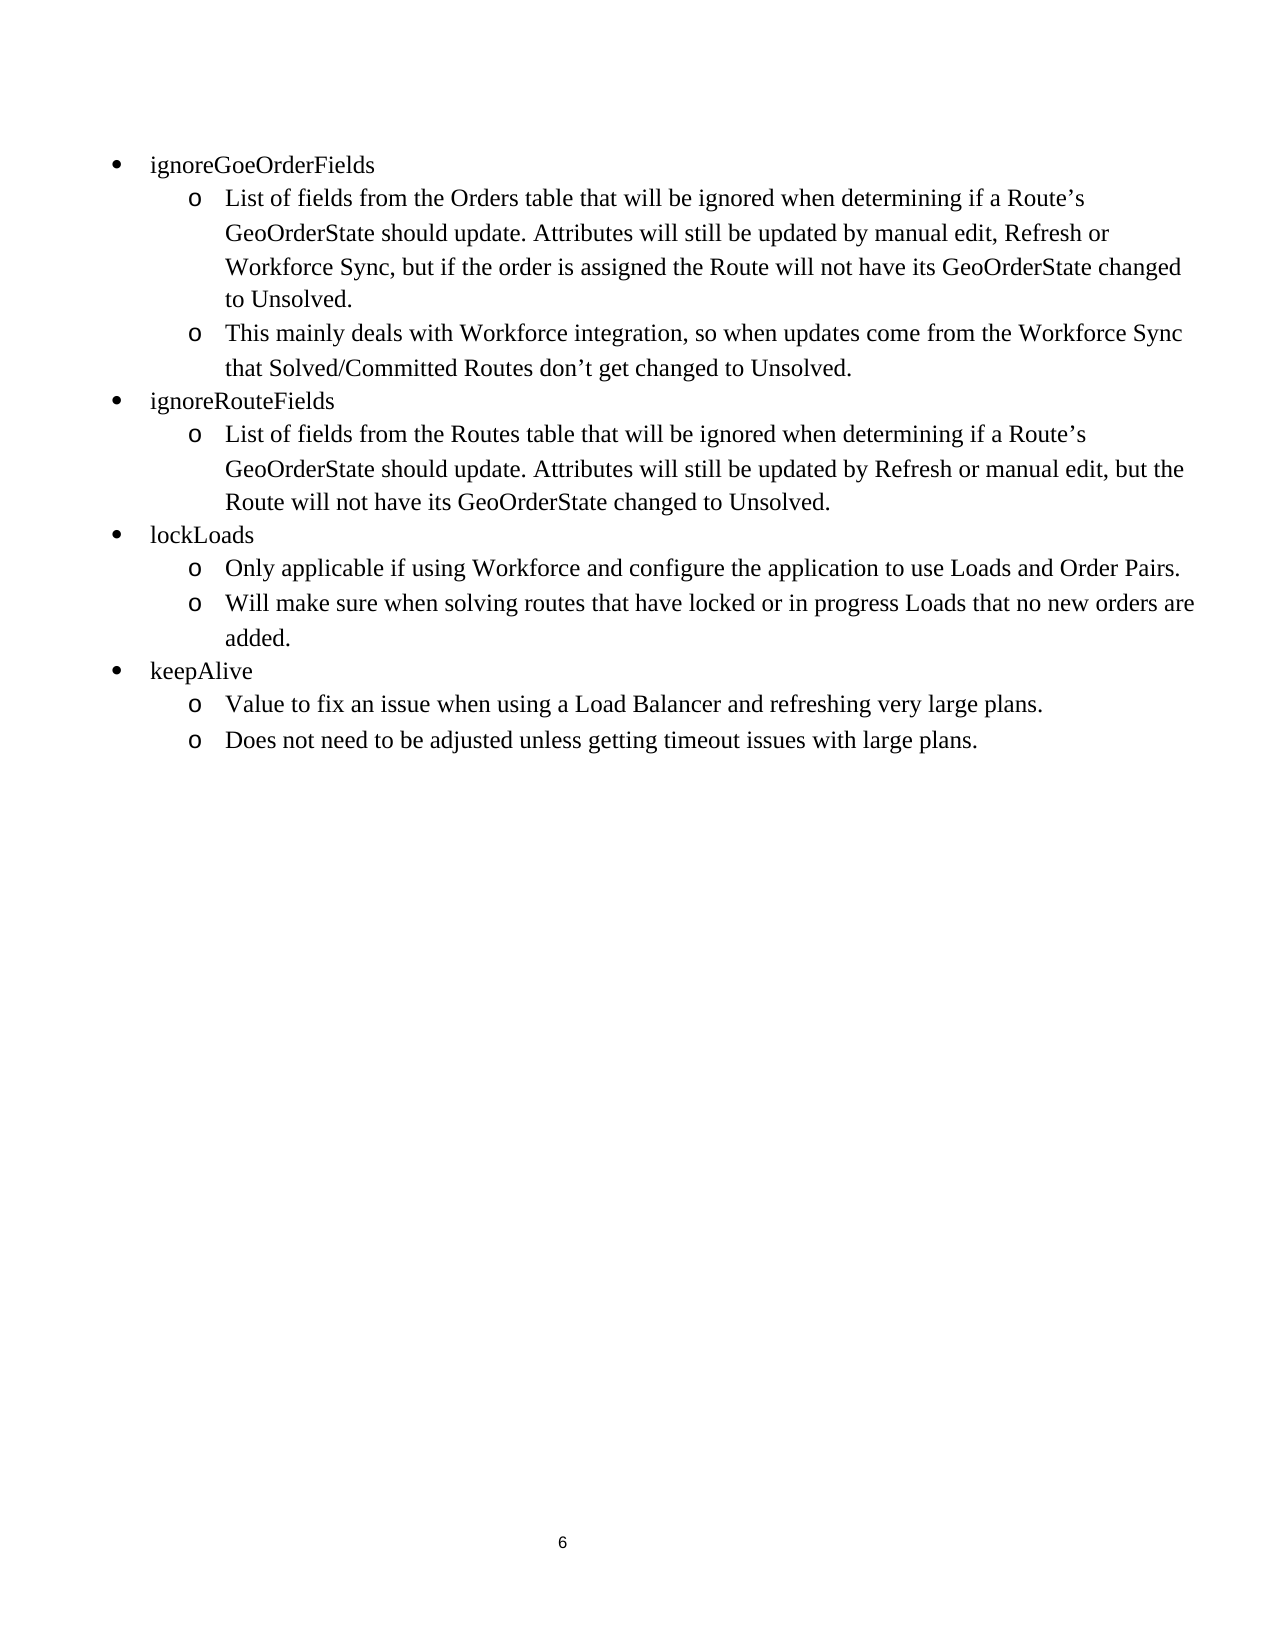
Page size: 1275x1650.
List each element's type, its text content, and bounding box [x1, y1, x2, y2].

list Only applicable if using Workforce and configure the application to use Loads and Order Pairs. [187, 553, 1200, 584]
list ignoreGoeOrderFields [112, 150, 1200, 179]
list ignoreRouteFields [112, 386, 1200, 414]
list lockLoads [112, 520, 1200, 549]
list List of fields from the Routes table that will be ignored when determining if a Route’s GeoOrderState should update. Attributes will still be updated by Refresh or manual edit, but the Route will not have its GeoOrderState changed to Unsolved. [187, 419, 1200, 516]
list This mainly deals with Workforce integration, so when updates come from the Workforce Sync that Solved/Committed Routes don’t get changed to Unsolved. [187, 318, 1200, 381]
list Does not need to be adjusted unless getting timeout issues with large plans. [187, 725, 1200, 756]
list List of fields from the Orders table that will be ignored when determining if a Route’s GeoOrderState should update. Attributes will still be updated by manual edit, Refresh or Workforce Sync, but if the order is assigned the Route will not have its GeoOrderState changed to Unsolved. [187, 183, 1200, 313]
list keepAlive [112, 656, 1200, 685]
list Will make sure when solving routes that have locked or in progress Loads that no new orders are added. [187, 588, 1200, 652]
list Value to fix an issue when using a Load Balancer and refreshing very large plans. [187, 689, 1200, 720]
